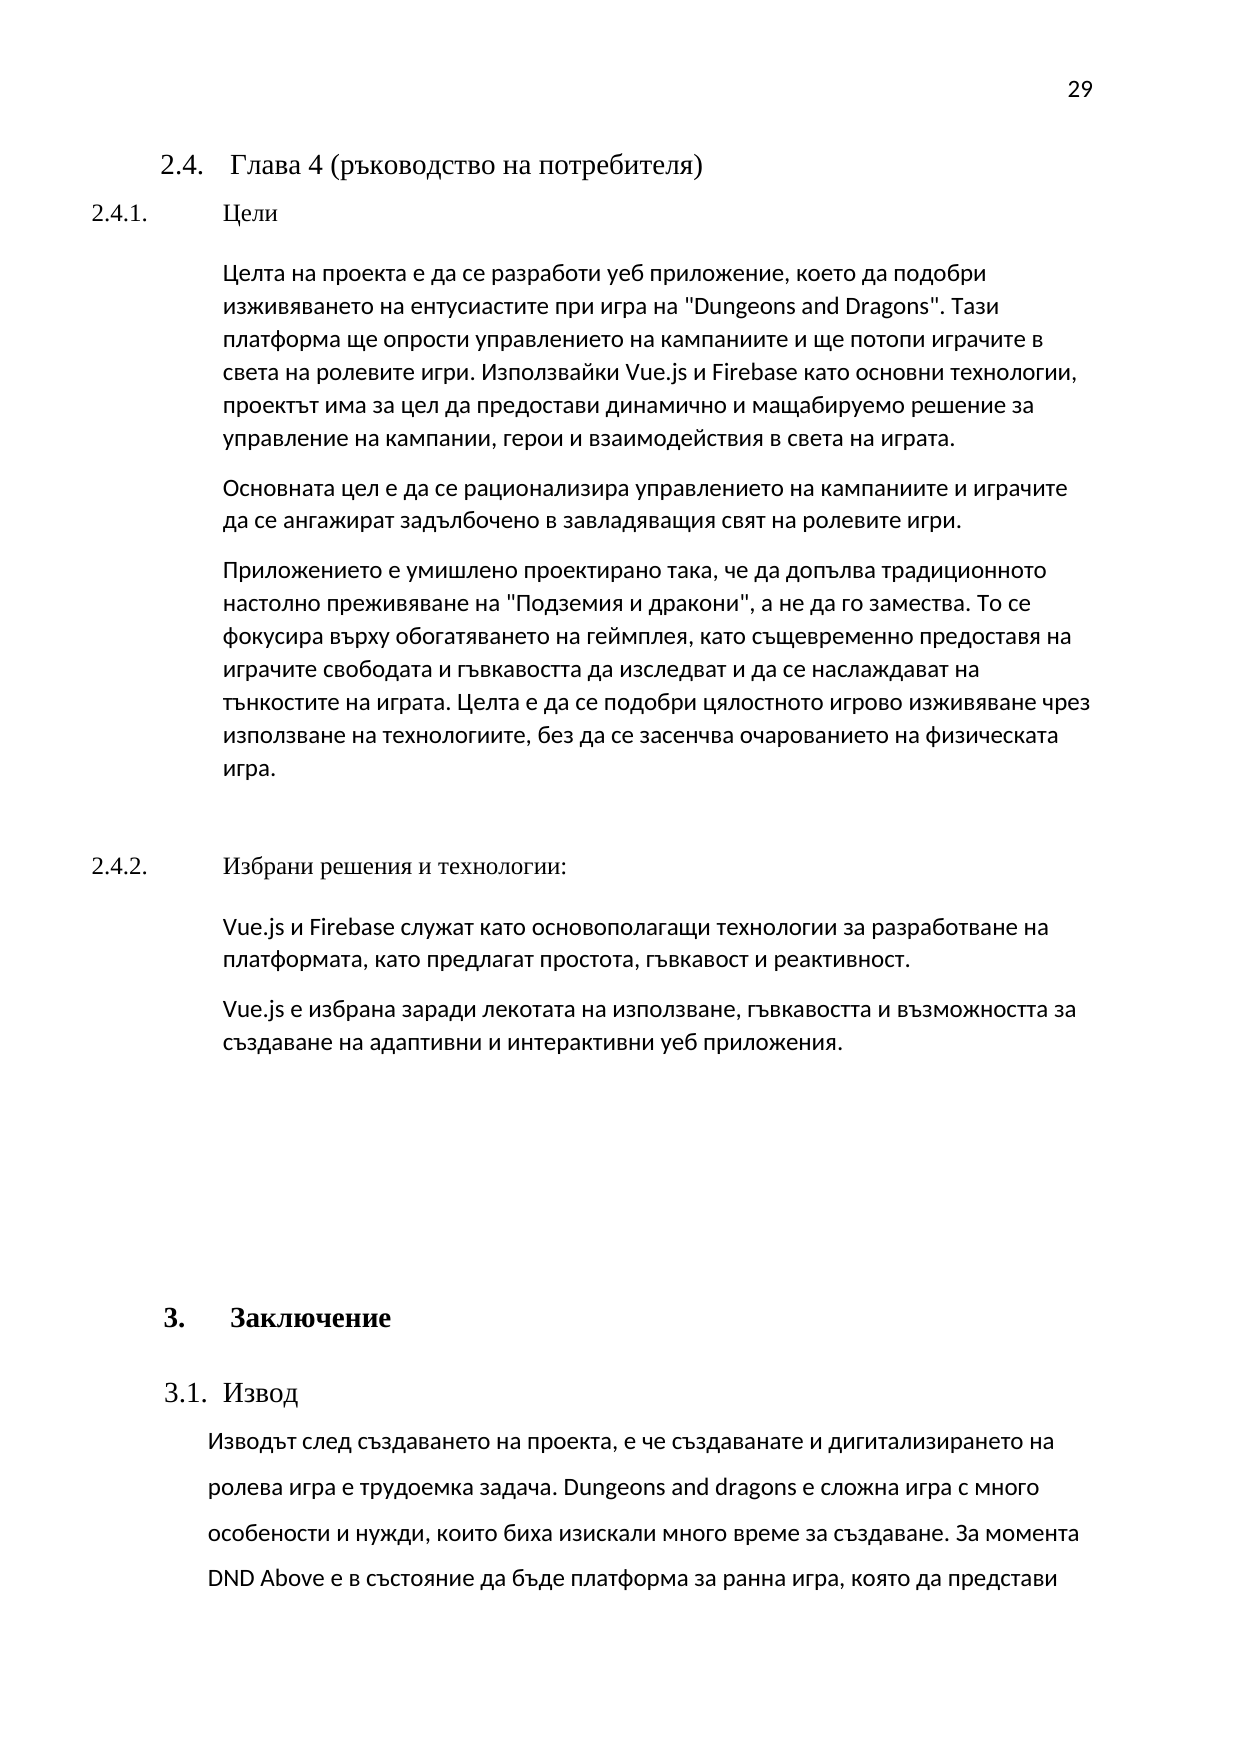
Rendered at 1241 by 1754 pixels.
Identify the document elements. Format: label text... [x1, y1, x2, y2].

text Основната цел е да се рационализира управлението на кампаниите и играчите да се ангажират задълбочено в завладяващия свят на ролевите игри. [223, 472, 1093, 535]
text Vue.js е избрана заради лекотата на използване, гъвкавостта и възможността за създаване на адаптивни и интерактивни уеб приложения. [223, 993, 1093, 1057]
text Целта на проекта е да се разработи уеб приложение, което да подобри изживяването на ентусиастите при игра на "Dungeons and Dragons". Тази платформа ще опрости управлението на кампаниите и ще потопи играчите в света на ролевите игри. Използвайки Vue.js и Firebase като основни технологии, проектът има за цел да предостави динамично и мащабируемо решение за управление на кампании, герои и взаимодействия в света на играта. [223, 258, 1093, 453]
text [208, 1425, 1093, 1593]
text Vue.js и Firebase служат като основополагащи технологии за разработване на платформата, като предлагат простота, гъвкавост и реактивност. [223, 911, 1093, 974]
subtitle Заключение [185, 1300, 1093, 1333]
text Приложението е умишлено проектирано така, че да допълва традиционното настолно преживяване на "Подземия и дракони", а не да го замества. То се фокусира върху обогатяването на геймплея, като същевременно предоставя на играчите свободата и гъвкавостта да изследват и да се наслаждават на тънкостите на играта. Целта е да се подобри цялостното игрово изживяване чрез използване на технологиите, без да се засенчва очарованието на физическата игра. [223, 554, 1093, 782]
subtitle Глава 4 (ръководство на потребителя) [185, 147, 1093, 181]
subtitle Извод [208, 1375, 1093, 1409]
subtitle Цели [148, 198, 1093, 227]
subtitle Избрани решения и технологии: [148, 851, 1093, 880]
